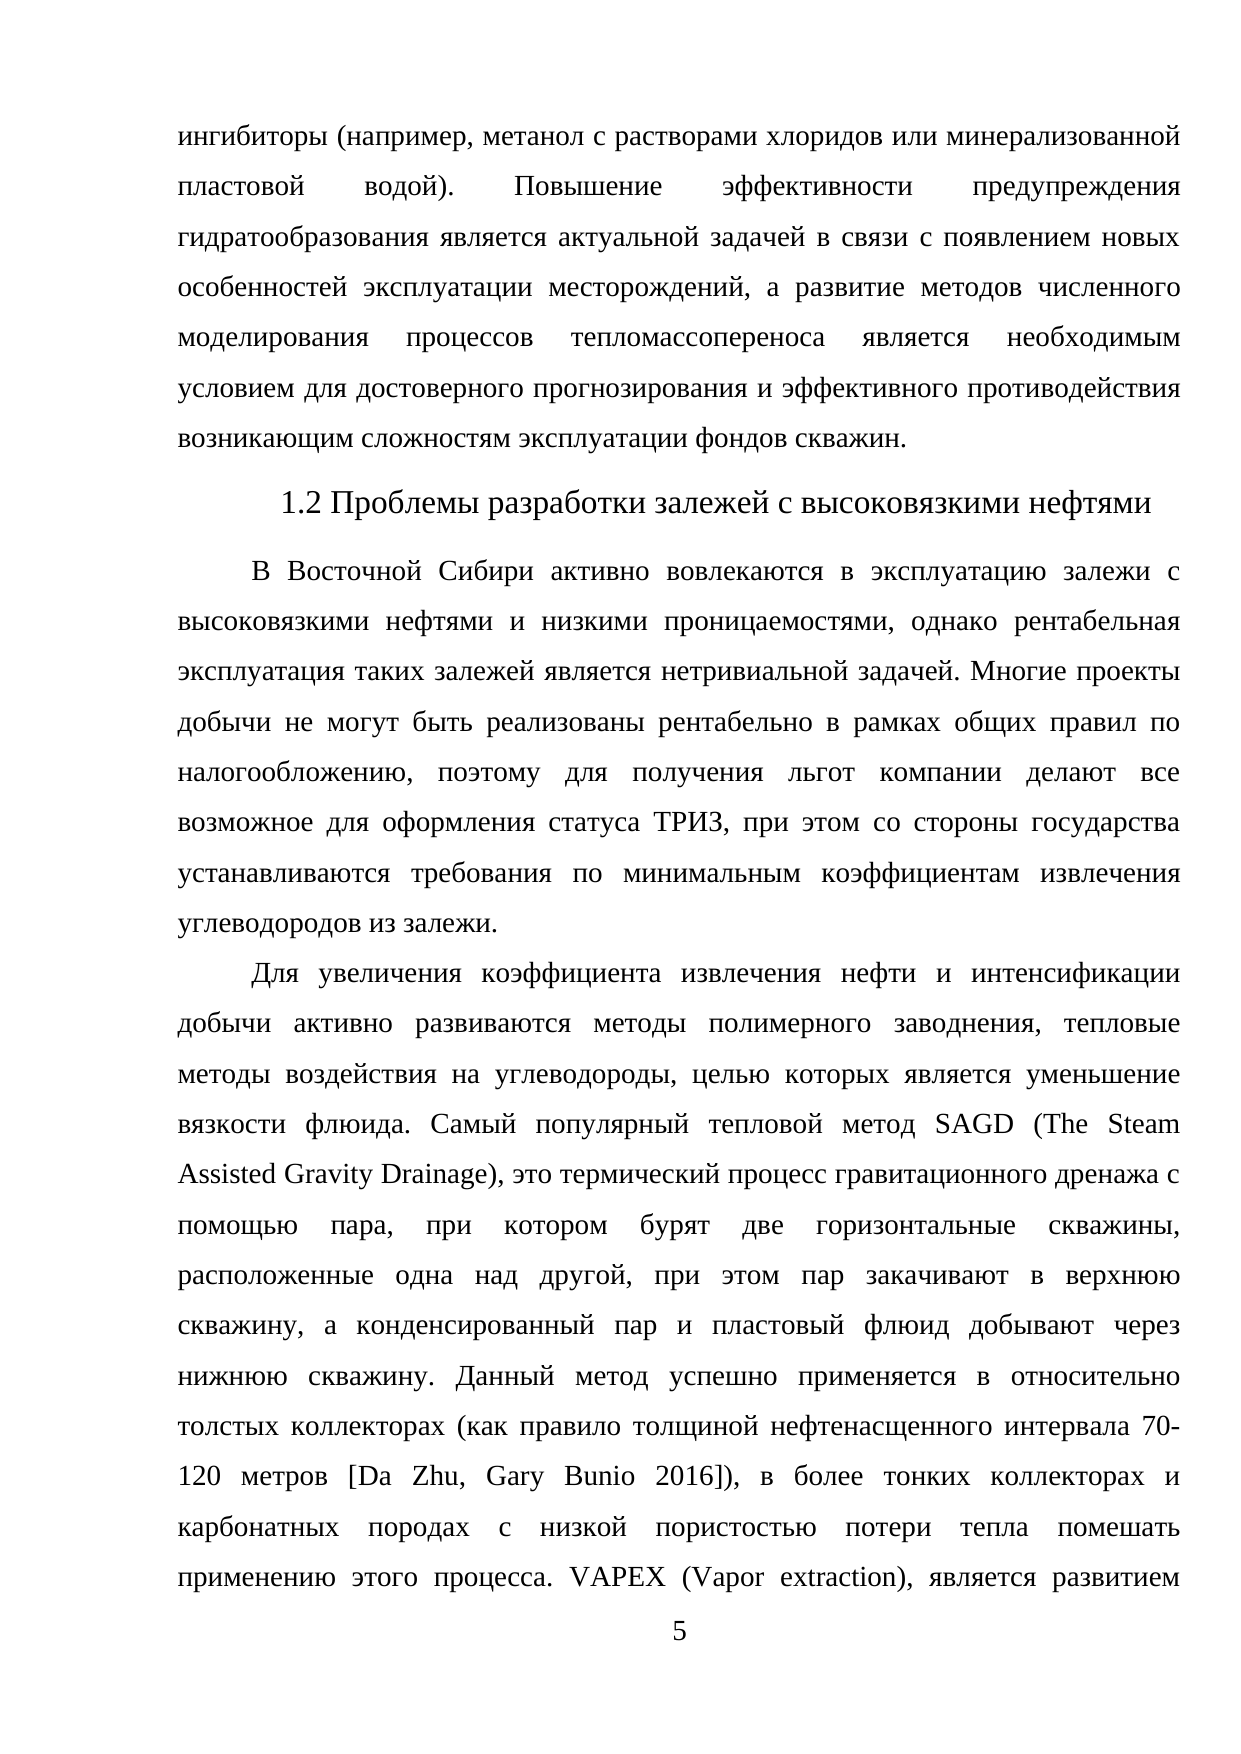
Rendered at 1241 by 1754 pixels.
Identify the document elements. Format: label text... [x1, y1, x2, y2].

text В Восточной Сибири активно вовлекаются в эксплуатацию залежи с высоковязкими нефтями и низкими проницаемостями, однако рентабельная эксплуатация таких залежей является нетривиальной задачей. Многие проекты добычи не могут быть реализованы рентабельно в рамках общих правил по налогообложению, поэтому для получения льгот компании делают все возможное для оформления статуса ТРИЗ, при этом со стороны государства устанавливаются требования по минимальным коэффициентам извлечения углеводородов из залежи. [177, 553, 1181, 938]
subtitle 1.2 Проблемы разработки залежей с высоковязкими нефтями [177, 483, 1181, 521]
